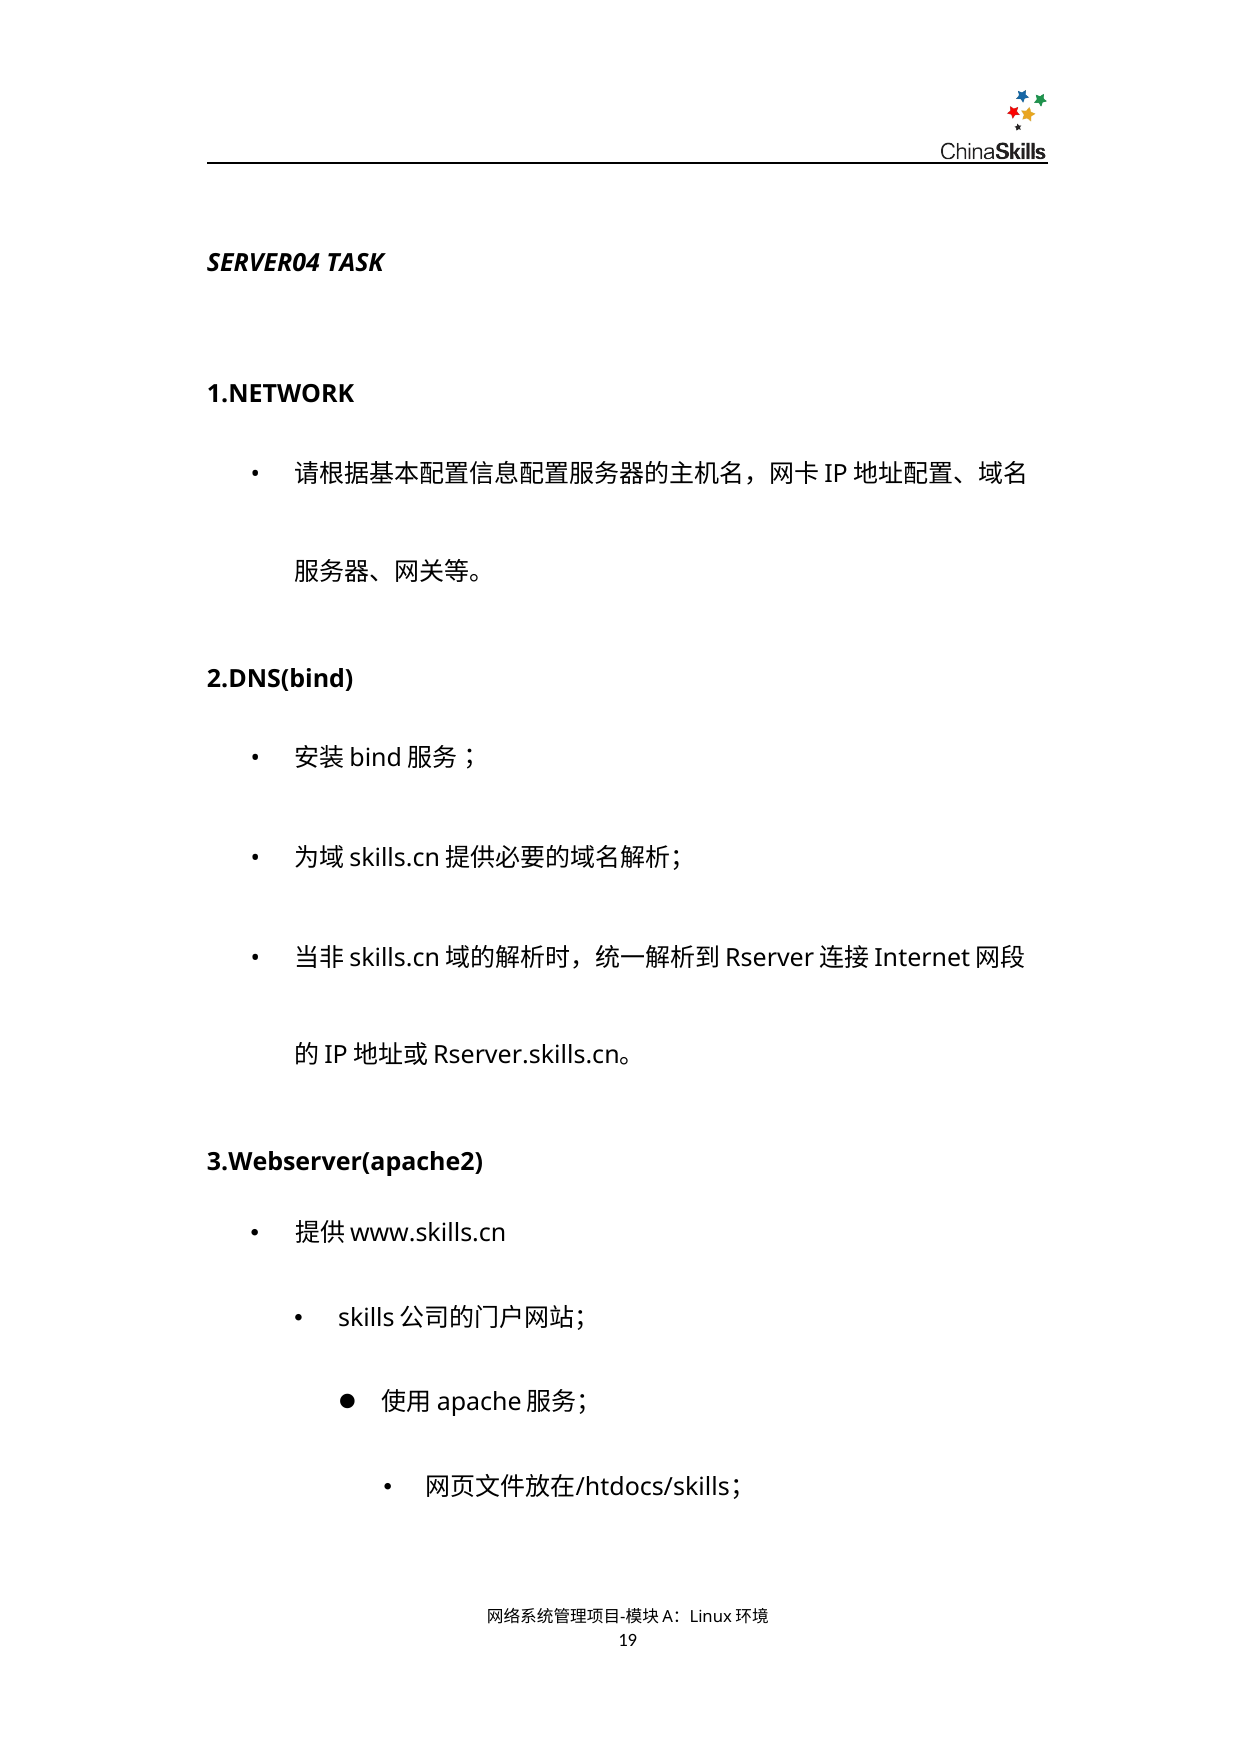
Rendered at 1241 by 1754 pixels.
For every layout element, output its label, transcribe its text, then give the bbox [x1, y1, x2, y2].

list 2.DNS(bind) [207, 645, 1048, 710]
list 使用apache服务； [338, 1367, 1048, 1432]
list 3.Webserver(apache2) [207, 1128, 1048, 1193]
list 安装bind服务； [250, 723, 1048, 788]
list 为域skills.cn提供必要的域名解析； [250, 823, 1048, 888]
picture [939, 88, 1049, 161]
list skills公司的门户网站； [294, 1283, 1048, 1348]
list 提供www.skills.cn [250, 1198, 1048, 1263]
list 1.NETWORK [207, 361, 1048, 426]
list 网页文件放在/htdocs/skills； [339, 1452, 1048, 1517]
subtitle SERVER04 TASK [207, 229, 1048, 294]
list 当非skills.cn域的解析时，统一解析到Rserver连接Internet网段的IP地址或Rserver.skills.cn。 [250, 923, 1048, 1085]
list 请根据基本配置信息配置服务器的主机名，网卡IP地址配置、域名服务器、网关等。 [250, 439, 1048, 602]
